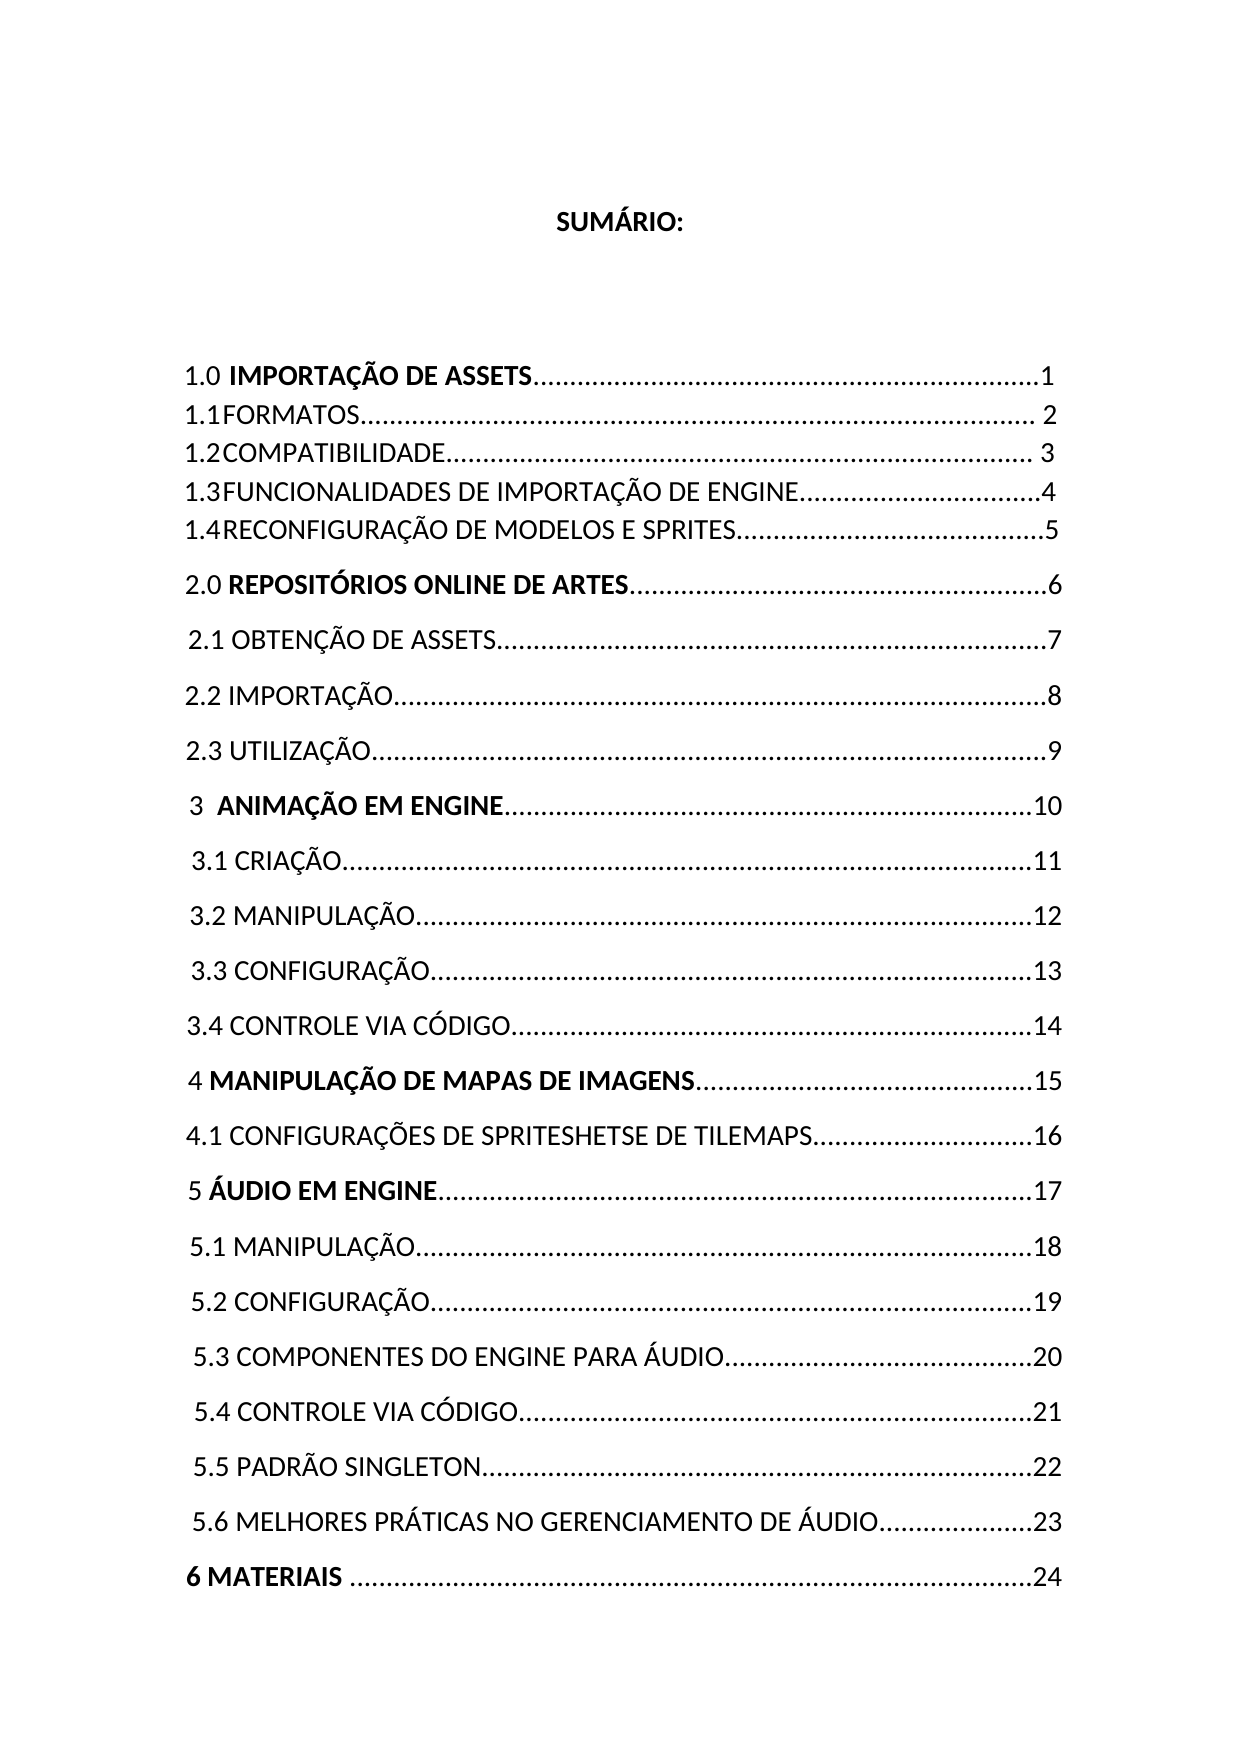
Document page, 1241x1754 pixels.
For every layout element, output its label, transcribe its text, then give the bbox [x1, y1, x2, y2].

text 3.2 MANIPULAÇÃO....................................................................................12 [177, 897, 1063, 933]
text SUMÁRIO: [177, 203, 1063, 238]
list RECONFIGURAÇÃO DE MODELOS E SPRITES..........................................5 [183, 511, 1063, 547]
text 2.1 OBTENÇÃO DE ASSETS...........................................................................7 [177, 621, 1063, 657]
text 2.0 REPOSITÓRIOS ONLINE DE ARTES.........................................................6 [177, 566, 1063, 602]
text 3.1 CRIAÇÃO..............................................................................................11 [177, 842, 1063, 877]
text 5.5 PADRÃO SINGLETON...........................................................................22 [177, 1448, 1063, 1484]
text 3.4 CONTROLE VIA CÓDIGO.......................................................................14 [177, 1007, 1063, 1043]
list COMPATIBILIDADE................................................................................ 3 [183, 434, 1063, 470]
list FUNCIONALIDADES DE IMPORTAÇÃO DE ENGINE.................................4 [183, 473, 1063, 508]
text 2.3 UTILIZAÇÃO............................................................................................9 [177, 732, 1063, 767]
text 5.3 COMPONENTES DO ENGINE PARA ÁUDIO..........................................20 [177, 1338, 1063, 1373]
text 2.2 IMPORTAÇÃO.........................................................................................8 [177, 677, 1063, 712]
text 5 ÁUDIO EM ENGINE.................................................................................17 [177, 1172, 1063, 1208]
text 5.6 MELHORES PRÁTICAS NO GERENCIAMENTO DE ÁUDIO.....................23 [177, 1503, 1063, 1539]
text 3 ANIMAÇÃO EM ENGINE........................................................................10 [177, 787, 1063, 822]
list FORMATOS............................................................................................ 2 [183, 396, 1063, 432]
text 5.4 CONTROLE VIA CÓDIGO......................................................................21 [177, 1393, 1063, 1428]
text 4 MANIPULAÇÃO DE MAPAS DE IMAGENS..............................................15 [177, 1062, 1063, 1098]
text 5.1 MANIPULAÇÃO....................................................................................18 [177, 1228, 1063, 1263]
list IMPORTAÇÃO DE ASSETS.....................................................................1 [183, 357, 1063, 393]
text 5.2 CONFIGURAÇÃO..................................................................................19 [177, 1283, 1063, 1318]
text 3.3 CONFIGURAÇÃO..................................................................................13 [177, 952, 1063, 988]
text 6 MATERIAIS .............................................................................................24 [177, 1558, 1063, 1594]
text 4.1 CONFIGURAÇÕES DE SPRITESHETSE DE TILEMAPS..............................16 [177, 1117, 1063, 1153]
